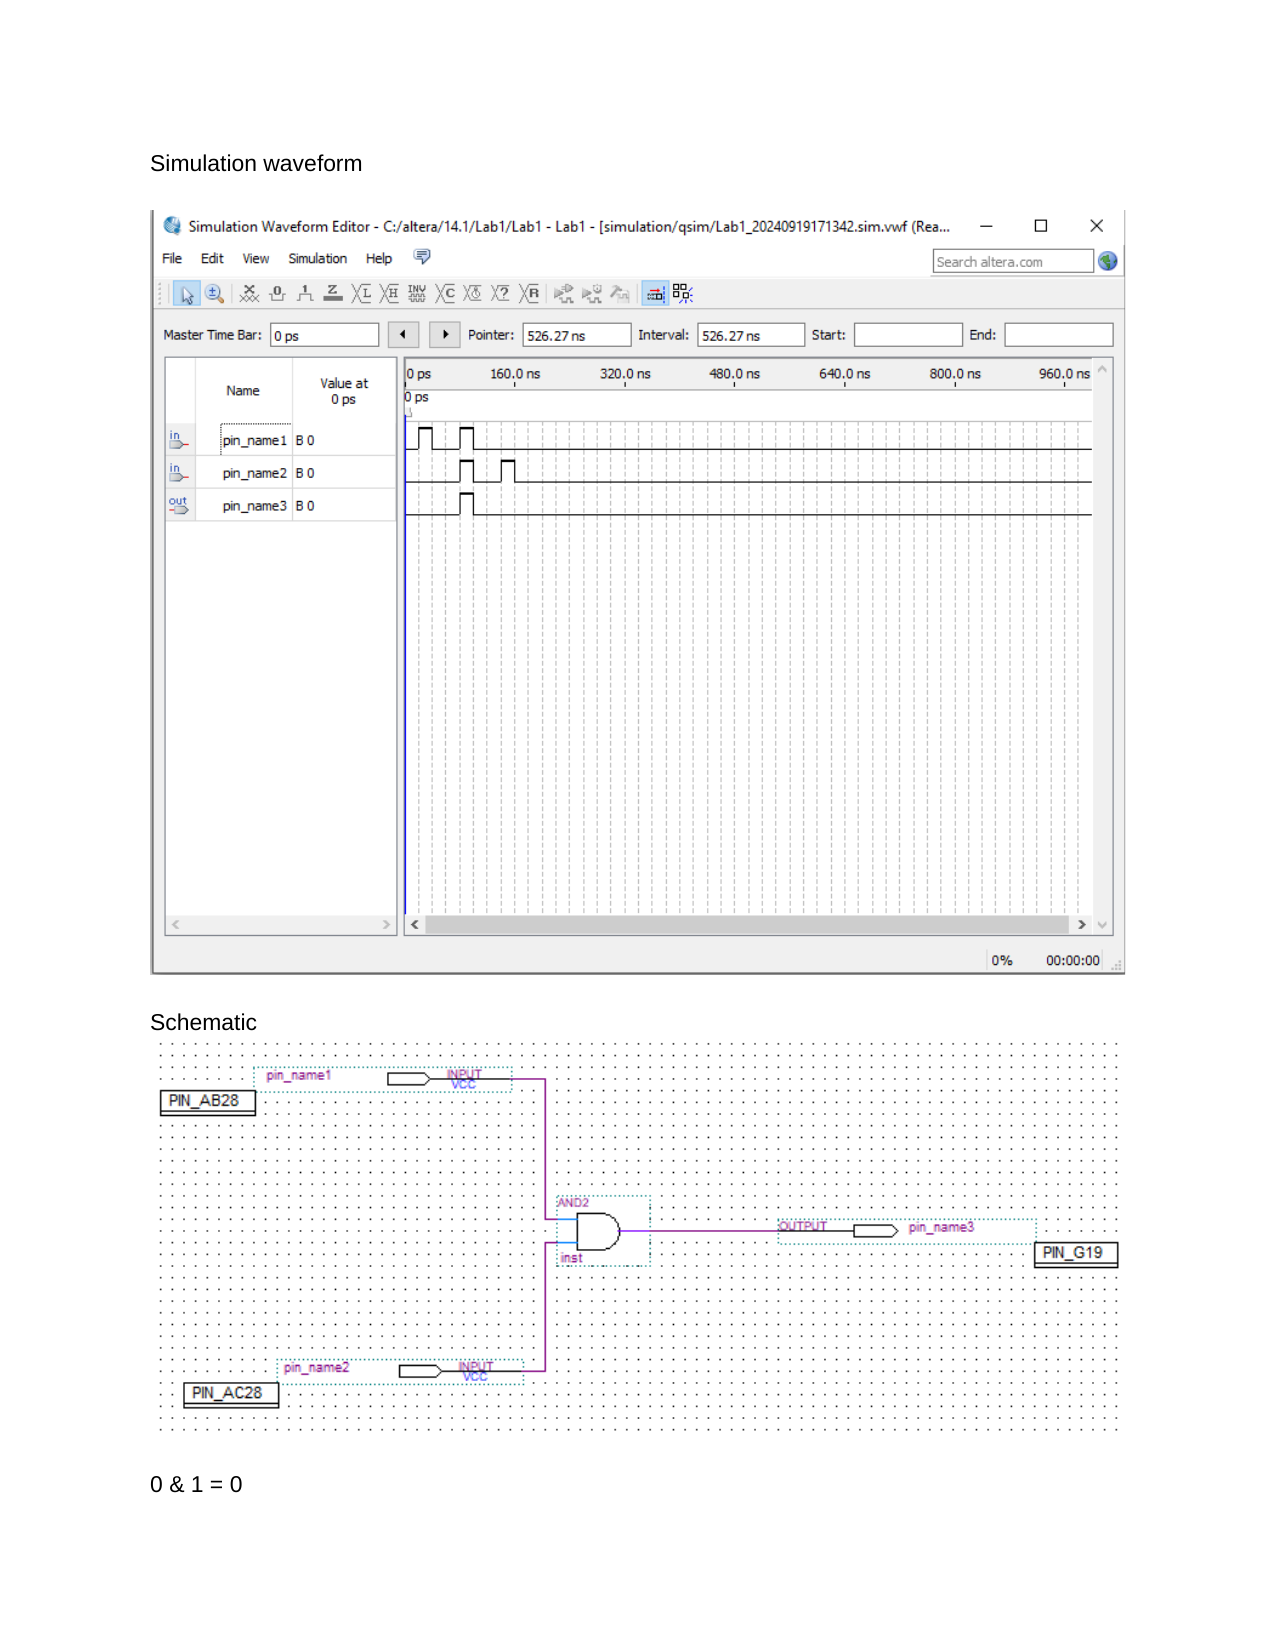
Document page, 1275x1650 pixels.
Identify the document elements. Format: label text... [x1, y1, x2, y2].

picture [150, 210, 1125, 975]
text Schematic [150, 1009, 1125, 1035]
text 0 & 1 = 0 [150, 1471, 1125, 1498]
picture [150, 1039, 1125, 1438]
text Simulation waveform [150, 150, 1125, 176]
